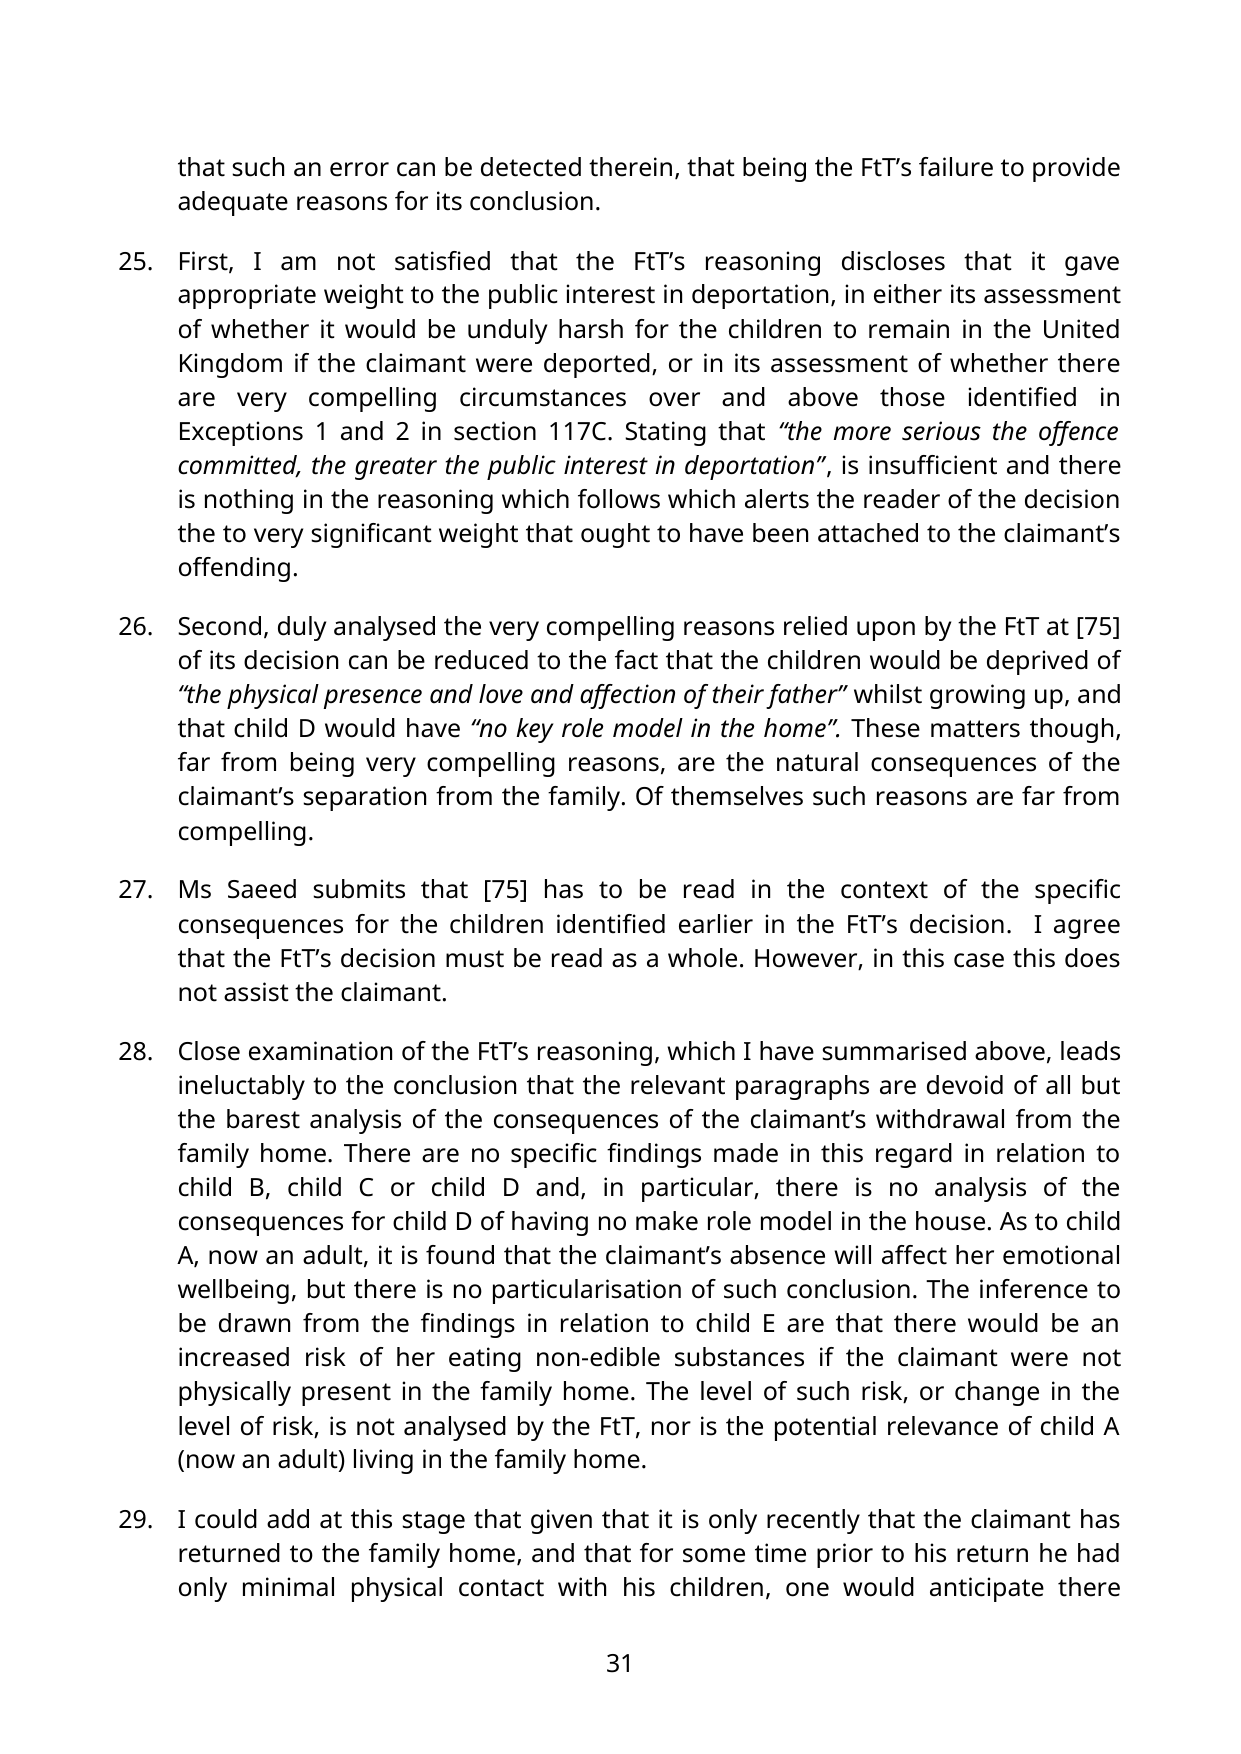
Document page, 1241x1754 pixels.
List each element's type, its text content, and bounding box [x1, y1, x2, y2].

list First, I am not satisfied that the FtT’s reasoning discloses that it gave appropriate weight to the public interest in deportation, in either its assessment of whether it would be unduly harsh for the children to remain in the United Kingdom if the claimant were deported, or in its assessment of whether there are very compelling circumstances over and above those identified in Exceptions 1 and 2 in section 117C. Stating that “the more serious the offence committed, the greater the public interest in deportation”, is insufficient and there is nothing in the reasoning which follows which alerts the reader of the decision the to very significant weight that ought to have been attached to the claimant’s offending. [118, 243, 1122, 584]
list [118, 1501, 1122, 1603]
list Ms Saeed submits that [75] has to be read in the context of the specific consequences for the children identified earlier in the FtT’s decision. I agree that the FtT’s decision must be read as a whole. However, in this case this does not assist the claimant. [118, 872, 1122, 1008]
list Close examination of the FtT’s reasoning, which I have summarised above, leads ineluctably to the conclusion that the relevant paragraphs are devoid of all but the barest analysis of the consequences of the claimant’s withdrawal from the family home. There are no specific findings made in this regard in relation to child B, child C or child D and, in particular, there is no analysis of the consequences for child D of having no make role model in the house. As to child A, now an adult, it is found that the claimant’s absence will affect her emotional wellbeing, but there is no particularisation of such conclusion. The inference to be drawn from the findings in relation to child E are that there would be an increased risk of her eating non-edible substances if the claimant were not physically present in the family home. The level of such risk, or change in the level of risk, is not analysed by the FtT, nor is the potential relevance of child A (now an adult) living in the family home. [118, 1033, 1122, 1476]
list Second, duly analysed the very compelling reasons relied upon by the FtT at [75] of its decision can be reduced to the fact that the children would be deprived of “the physical presence and love and affection of their father” whilst growing up, and that child D would have “no key role model in the home”. These matters though, far from being very compelling reasons, are the natural consequences of the claimant’s separation from the family. Of themselves such reasons are far from compelling. [118, 609, 1122, 847]
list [118, 150, 1122, 218]
